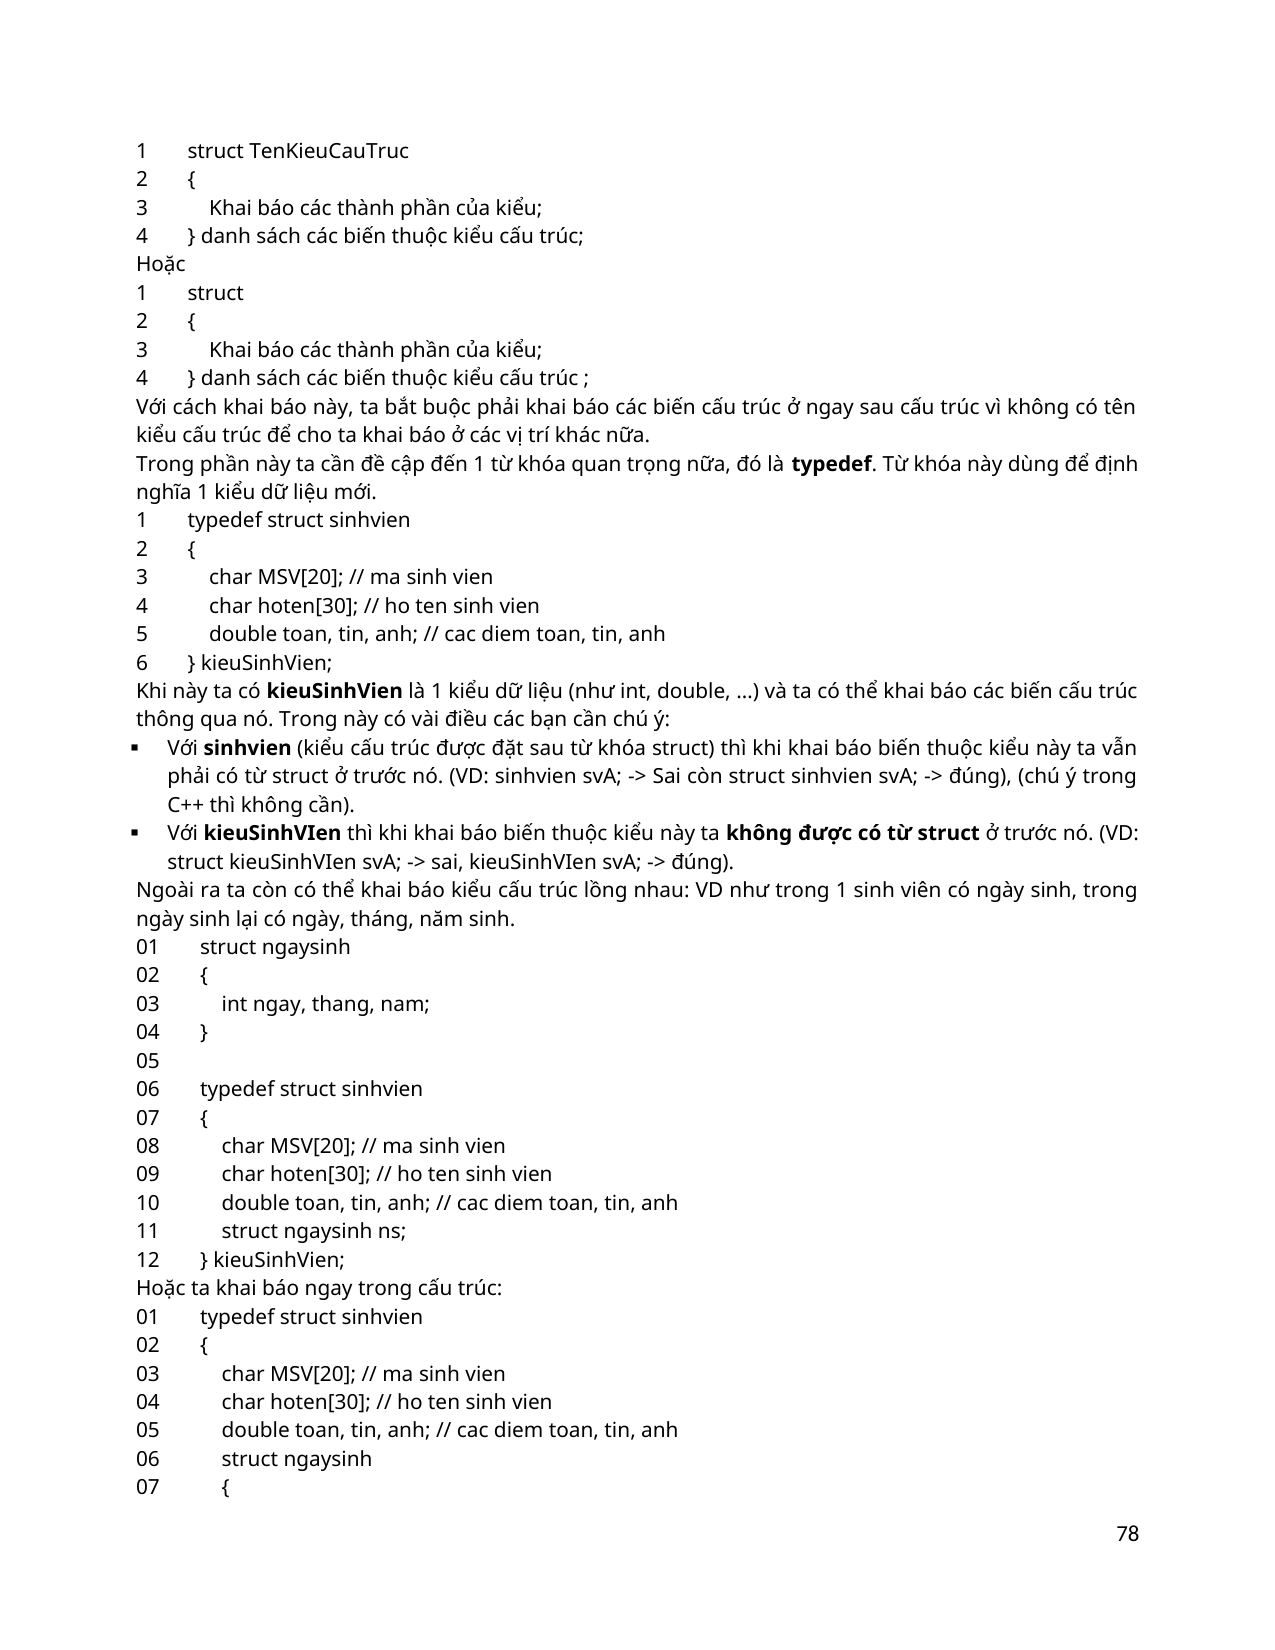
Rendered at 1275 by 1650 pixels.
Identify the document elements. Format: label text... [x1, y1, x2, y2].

text Hoặc ta khai báo ngay trong cấu trúc: [136, 1273, 1139, 1302]
table_header struct { Khai báo các thành phần của kiểu; } danh sách các biến thuộc kiểu cấu trúc ; [187, 278, 1275, 392]
text Trong phần này ta cần đề cập đến 1 từ khóa quan trọng nữa, đó là typedef. Từ khóa này dùng để định nghĩa 1 kiểu dữ liệu mới. [136, 449, 1139, 506]
table_header 01 02 03 04 05 06 07 08 09 10 11 12 [136, 932, 200, 1273]
text Với cách khai báo này, ta bắt buộc phải khai báo các biến cấu trúc ở ngay sau cấu trúc vì không có tên kiểu cấu trúc để cho ta khai báo ở các vị trí khác nữa. [136, 392, 1139, 449]
text Hoặc [136, 249, 1139, 278]
text Khi này ta có kieuSinhVien là 1 kiểu dữ liệu (như int, double, …) và ta có thể khai báo các biến cấu trúc thông qua nó. Trong này có vài điều các bạn cần chú ý: [136, 676, 1139, 733]
table_header 1 2 3 4 [136, 136, 187, 249]
table_header 1 2 3 4 5 6 [136, 506, 187, 676]
table_header 1 2 3 4 [136, 278, 187, 392]
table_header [200, 1302, 1275, 1501]
text Ngoài ra ta còn có thể khai báo kiểu cấu trúc lồng nhau: VD như trong 1 sinh viên có ngày sinh, trong ngày sinh lại có ngày, tháng, năm sinh. [136, 875, 1139, 932]
table_header typedef struct sinhvien { char MSV[20]; // ma sinh vien char hoten[30]; // ho ten sinh vien double toan, tin, anh; // cac diem toan, tin, anh } kieuSinhVien; [187, 506, 1275, 676]
table_header struct TenKieuCauTruc { Khai báo các thành phần của kiểu; } danh sách các biến thuộc kiểu cấu trúc; [187, 136, 1275, 249]
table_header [136, 1302, 200, 1501]
list Với sinhvien (kiểu cấu trúc được đặt sau từ khóa struct) thì khi khai báo biến thuộc kiểu này ta vẫn phải có từ struct ở trước nó. (VD: sinhvien svA; -> Sai còn struct sinhvien svA; -> đúng), (chú ý trong C++ thì không cần). [129, 733, 1139, 818]
list Với kieuSinhVIen thì khi khai báo biến thuộc kiểu này ta không được có từ struct ở trước nó. (VD: struct kieuSinhVIen svA; -> sai, kieuSinhVIen svA; -> đúng). [129, 818, 1139, 875]
table_header struct ngaysinh { int ngay, thang, nam; } typedef struct sinhvien { char MSV[20]; // ma sinh vien char hoten[30]; // ho ten sinh vien double toan, tin, anh; // cac diem toan, tin, anh struct ngaysinh ns; } kieuSinhVien; [200, 932, 1275, 1273]
